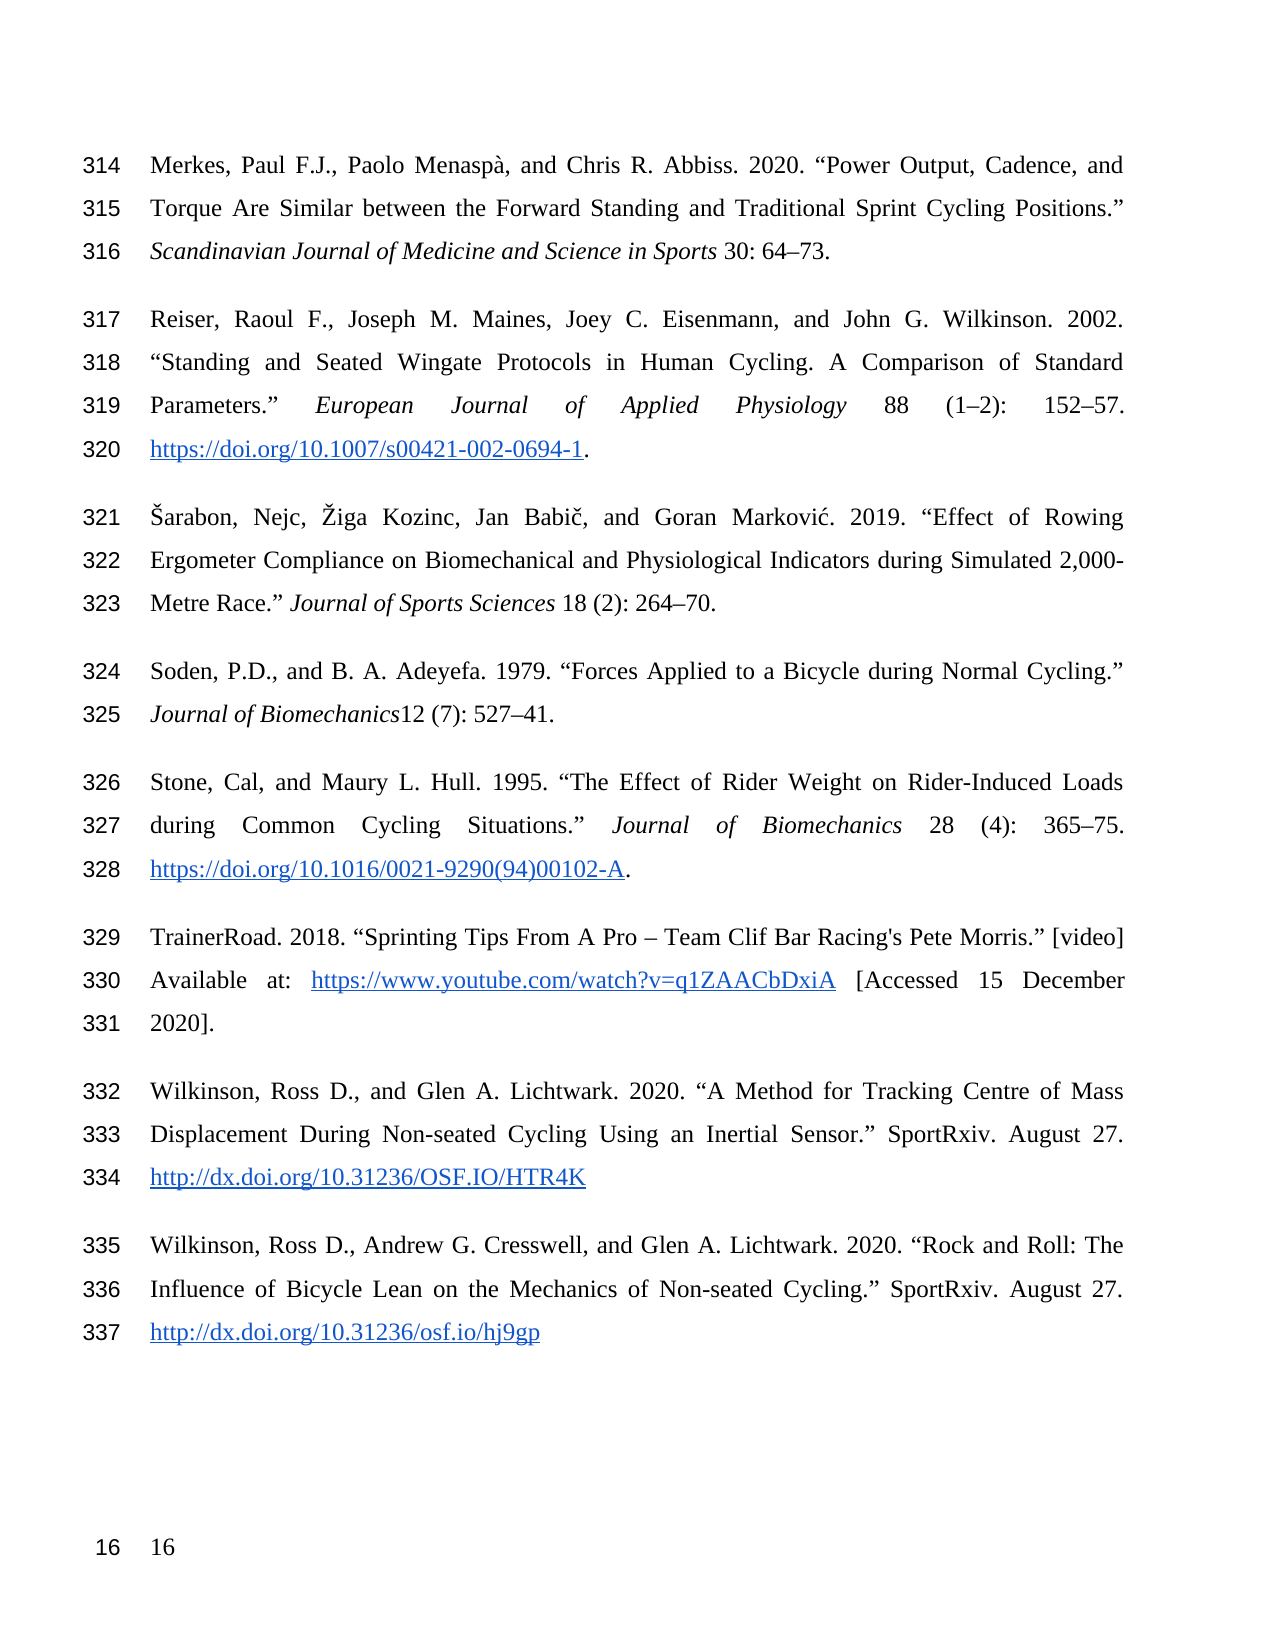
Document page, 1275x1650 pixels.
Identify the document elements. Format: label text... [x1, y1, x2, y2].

text Šarabon, Nejc, Žiga Kozinc, Jan Babič, and Goran Marković. 2019. “Effect of Rowing Ergometer Compliance on Biomechanical and Physiological Indicators during Simulated 2,000-Metre Race.” Journal of Sports Sciences 18 (2): 264–70. [150, 502, 1125, 617]
text Wilkinson, Ross D., Andrew G. Cresswell, and Glen A. Lichtwark. 2020. “Rock and Roll: The Influence of Bicycle Lean on the Mechanics of Non-seated Cycling.” SportRxiv. August 27. http://dx.doi.org/10.31236/osf.io/hj9gp [150, 1231, 1125, 1346]
text TrainerRoad. 2018. “Sprinting Tips From A Pro – Team Clif Bar Racing's Pete Morris.” [video] Available at: https://www.youtube.com/watch?v=q1ZAACbDxiA [Accessed 15 December 2020]. [150, 922, 1125, 1037]
text Wilkinson, Ross D., and Glen A. Lichtwark. 2020. “A Method for Tracking Centre of Mass Displacement During Non-seated Cycling Using an Inertial Sensor.” SportRxiv. August 27. http://dx.doi.org/10.31236/OSF.IO/HTR4K [150, 1076, 1125, 1191]
text Soden, P.D., and B. A. Adeyefa. 1979. “Forces Applied to a Bicycle during Normal Cycling.” Journal of Biomechanics12 (7): 527–41. [150, 656, 1125, 728]
text Merkes, Paul F.J., Paolo Menaspà, and Chris R. Abbiss. 2020. “Power Output, Cadence, and Torque Are Similar between the Forward Standing and Traditional Sprint Cycling Positions.” Scandinavian Journal of Medicine and Science in Sports 30: 64–73. [150, 150, 1125, 265]
text Stone, Cal, and Maury L. Hull. 1995. “The Effect of Rider Weight on Rider-Induced Loads during Common Cycling Situations.” Journal of Biomechanics 28 (4): 365–75. https://doi.org/10.1016/0021-9290(94)00102-A. [150, 767, 1125, 882]
text Reiser, Raoul F., Joseph M. Maines, Joey C. Eisenmann, and John G. Wilkinson. 2002. “Standing and Seated Wingate Protocols in Human Cycling. A Comparison of Standard Parameters.” European Journal of Applied Physiology 88 (1–2): 152–57. https://doi.org/10.1007/s00421-002-0694-1. [150, 304, 1125, 462]
